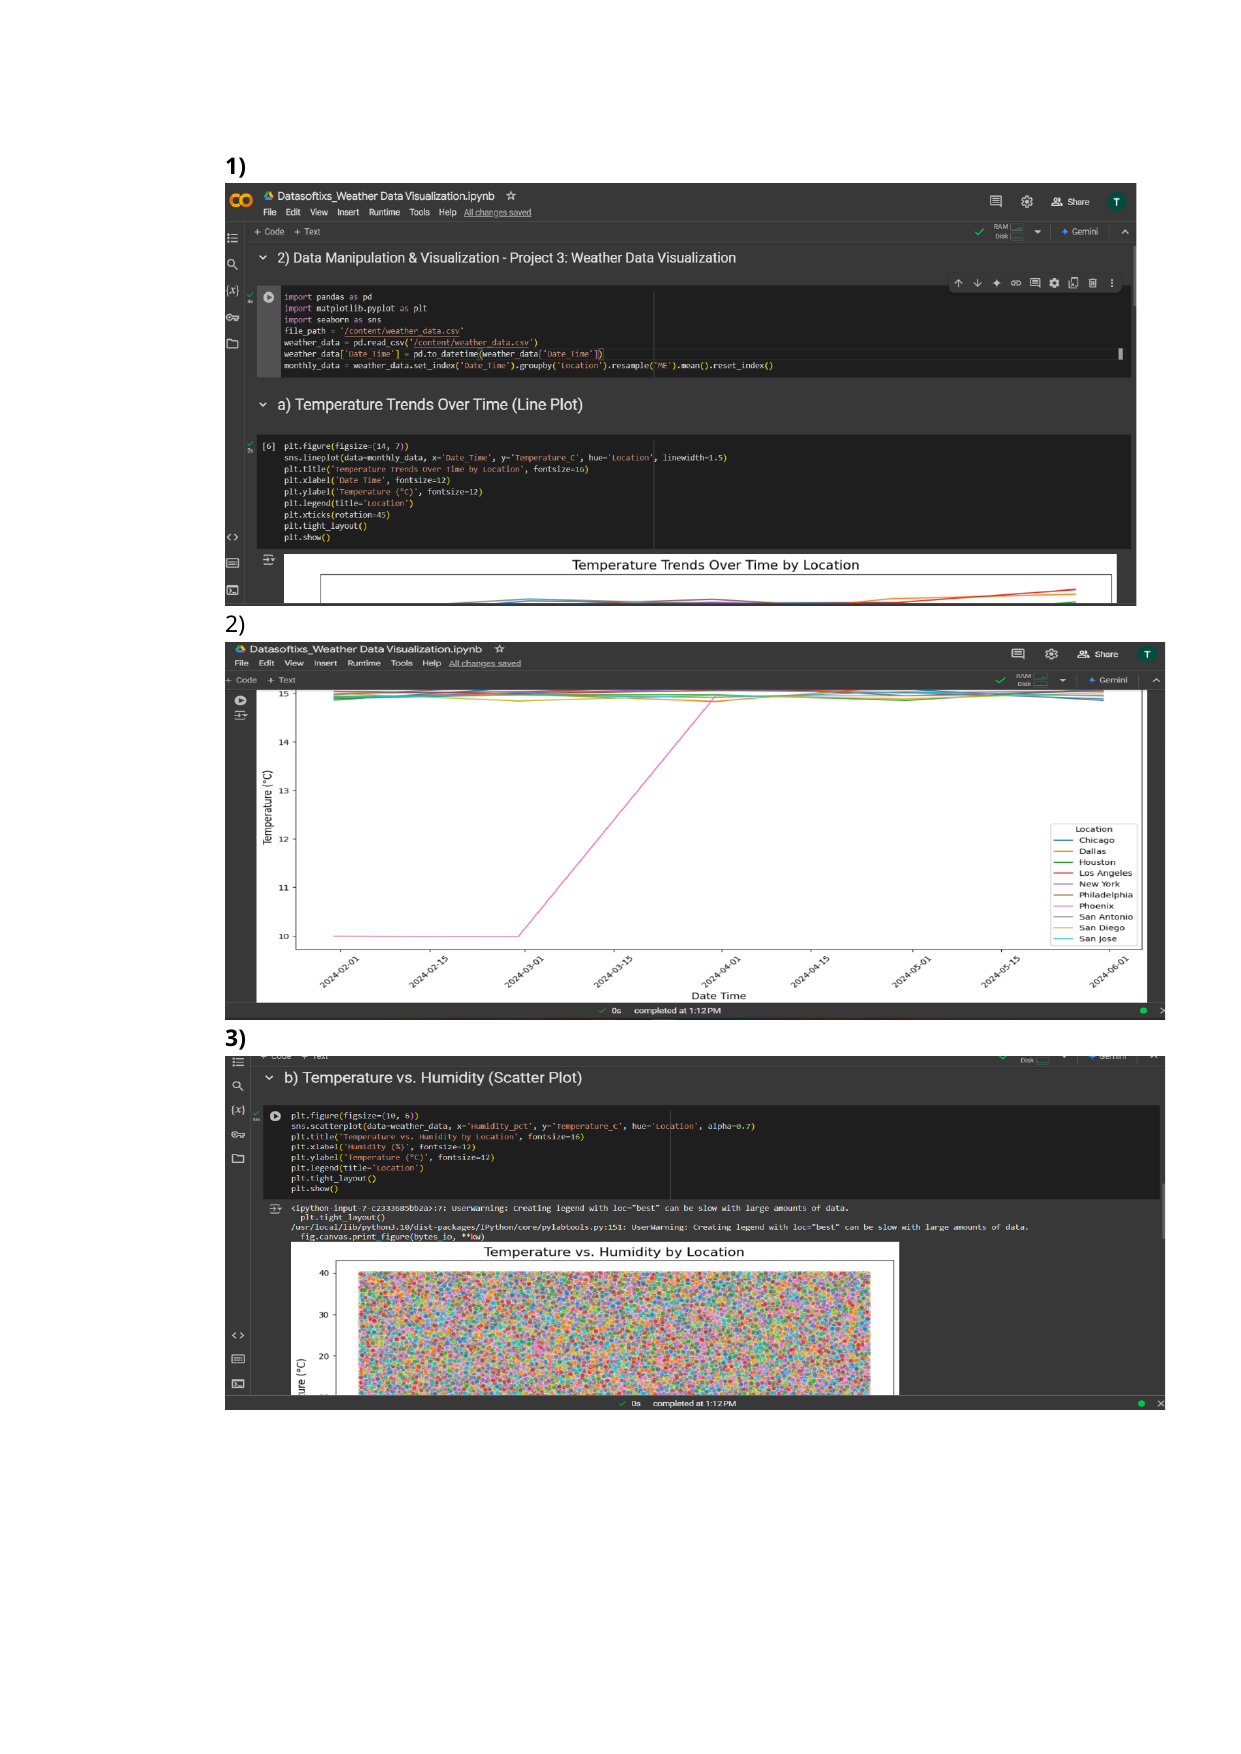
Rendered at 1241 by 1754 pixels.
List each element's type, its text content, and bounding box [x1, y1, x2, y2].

list 1) [225, 150, 1090, 181]
list 2) [225, 606, 1090, 642]
picture [225, 183, 1137, 606]
list 3) [225, 1022, 1090, 1053]
picture [225, 642, 1166, 1020]
picture [225, 1056, 1166, 1410]
